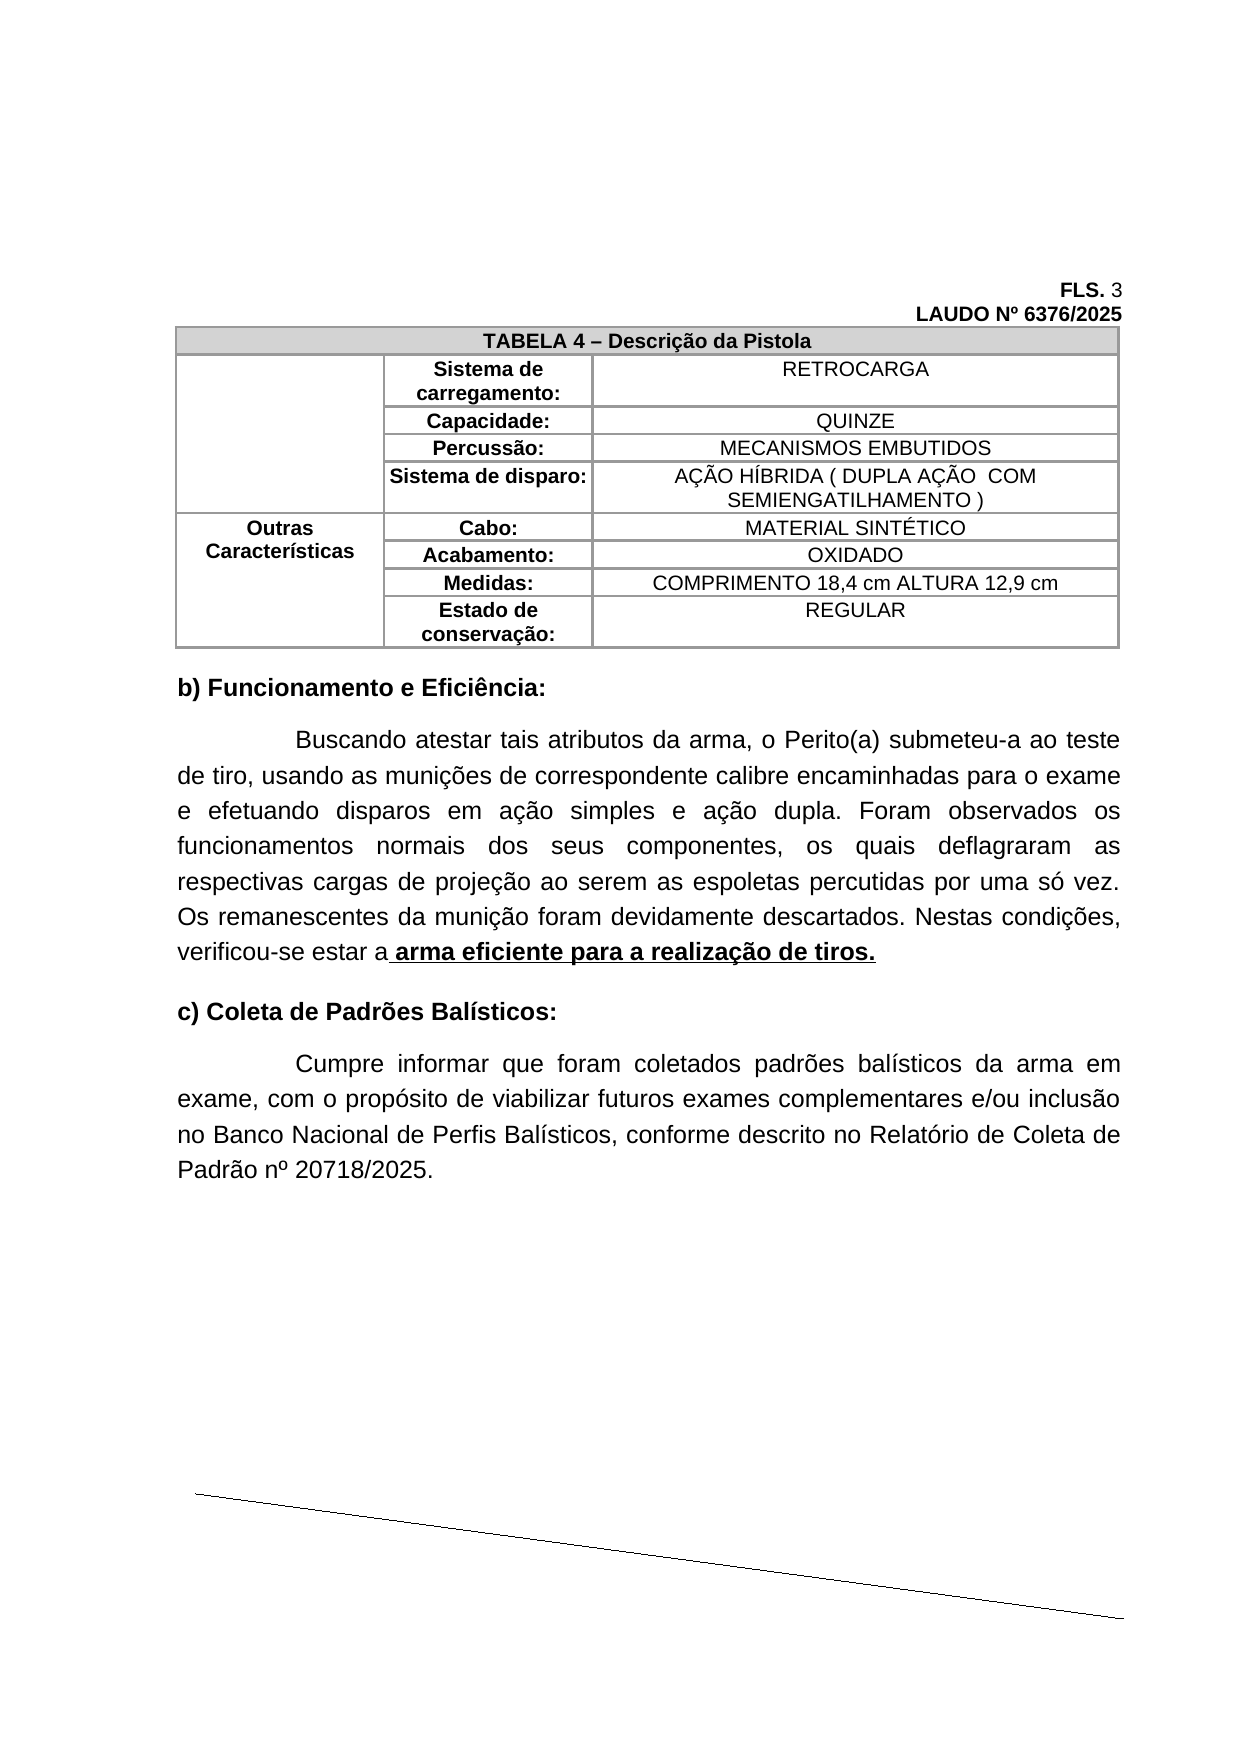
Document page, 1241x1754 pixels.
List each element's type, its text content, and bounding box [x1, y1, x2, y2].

table_cell OXIDADO [594, 542, 1117, 567]
table_cell AÇÃO HÍBRIDA ( DUPLA AÇÃO COM SEMIENGATILHAMENTO ) [594, 463, 1117, 512]
text Cumpre informar que foram coletados padrões balísticos da arma em exame, com o propósito de viabilizar futuros exames complementares e/ou inclusão no Banco Nacional de Perfis Balísticos, conforme descrito no Relatório de Coleta de Padrão nº 20718/2025. [177, 1049, 1122, 1184]
table_cell Percussão: [385, 435, 591, 460]
text b) Funcionamento e Eficiência: [177, 673, 1122, 701]
table_cell Acabamento: [385, 542, 591, 567]
table_cell Medidas: [385, 570, 591, 594]
table_cell Outras Características [177, 514, 383, 646]
table_cell RETROCARGA [594, 356, 1117, 405]
text Buscando atestar tais atributos da arma, o Perito(a) submeteu-a ao teste de tiro, usando as munições de correspondente calibre encaminhadas para o exame e efetuando disparos em ação simples e ação dupla. Foram observados os funcionamentos normais dos seus componentes, os quais deflagraram as respectivas cargas de projeção ao serem as espoletas percutidas por uma só vez. Os remanescentes da munição foram devidamente descartados. Nestas condições, verificou-se estar a arma eficiente para a realização de tiros. [177, 725, 1122, 966]
table_cell Sistema de carregamento: [385, 356, 591, 405]
table_cell Estado de conservação: [385, 597, 591, 646]
text c) Coleta de Padrões Balísticos: [177, 996, 1122, 1025]
table_header TABELA 4 – Descrição da Pistola [177, 328, 1117, 353]
table_cell COMPRIMENTO 18,4 cm ALTURA 12,9 cm [594, 570, 1117, 594]
table_cell Sistema de disparo: [385, 463, 591, 512]
table_cell Capacidade: [385, 408, 591, 432]
table_cell Cabo: [385, 514, 591, 539]
table_cell MECANISMOS EMBUTIDOS [594, 435, 1117, 460]
table_cell MATERIAL SINTÉTICO [594, 514, 1117, 539]
table_cell QUINZE [594, 408, 1117, 432]
table_cell REGULAR [594, 597, 1117, 646]
